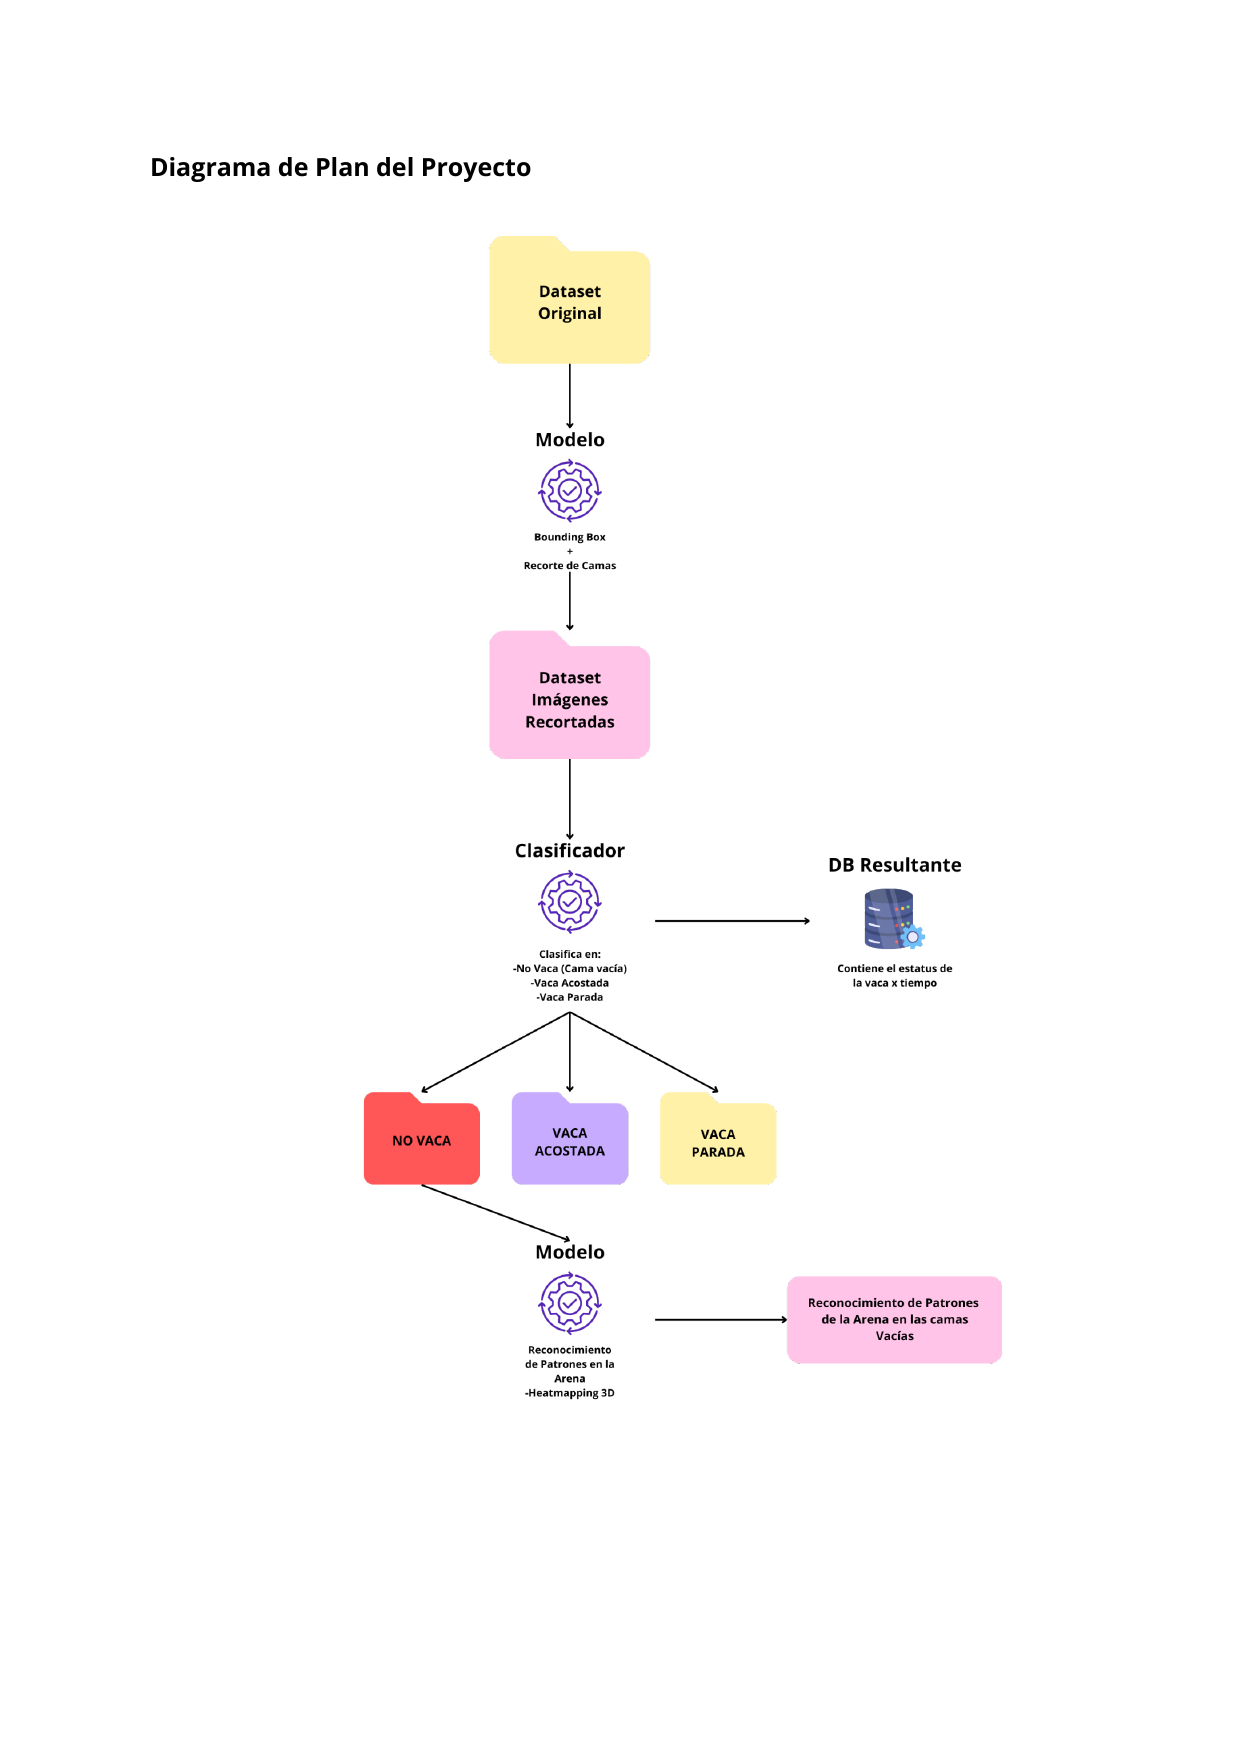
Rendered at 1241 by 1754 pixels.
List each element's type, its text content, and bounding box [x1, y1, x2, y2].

picture [363, 236, 1003, 1402]
text Diagrama de Plan del Proyecto [150, 150, 1090, 184]
